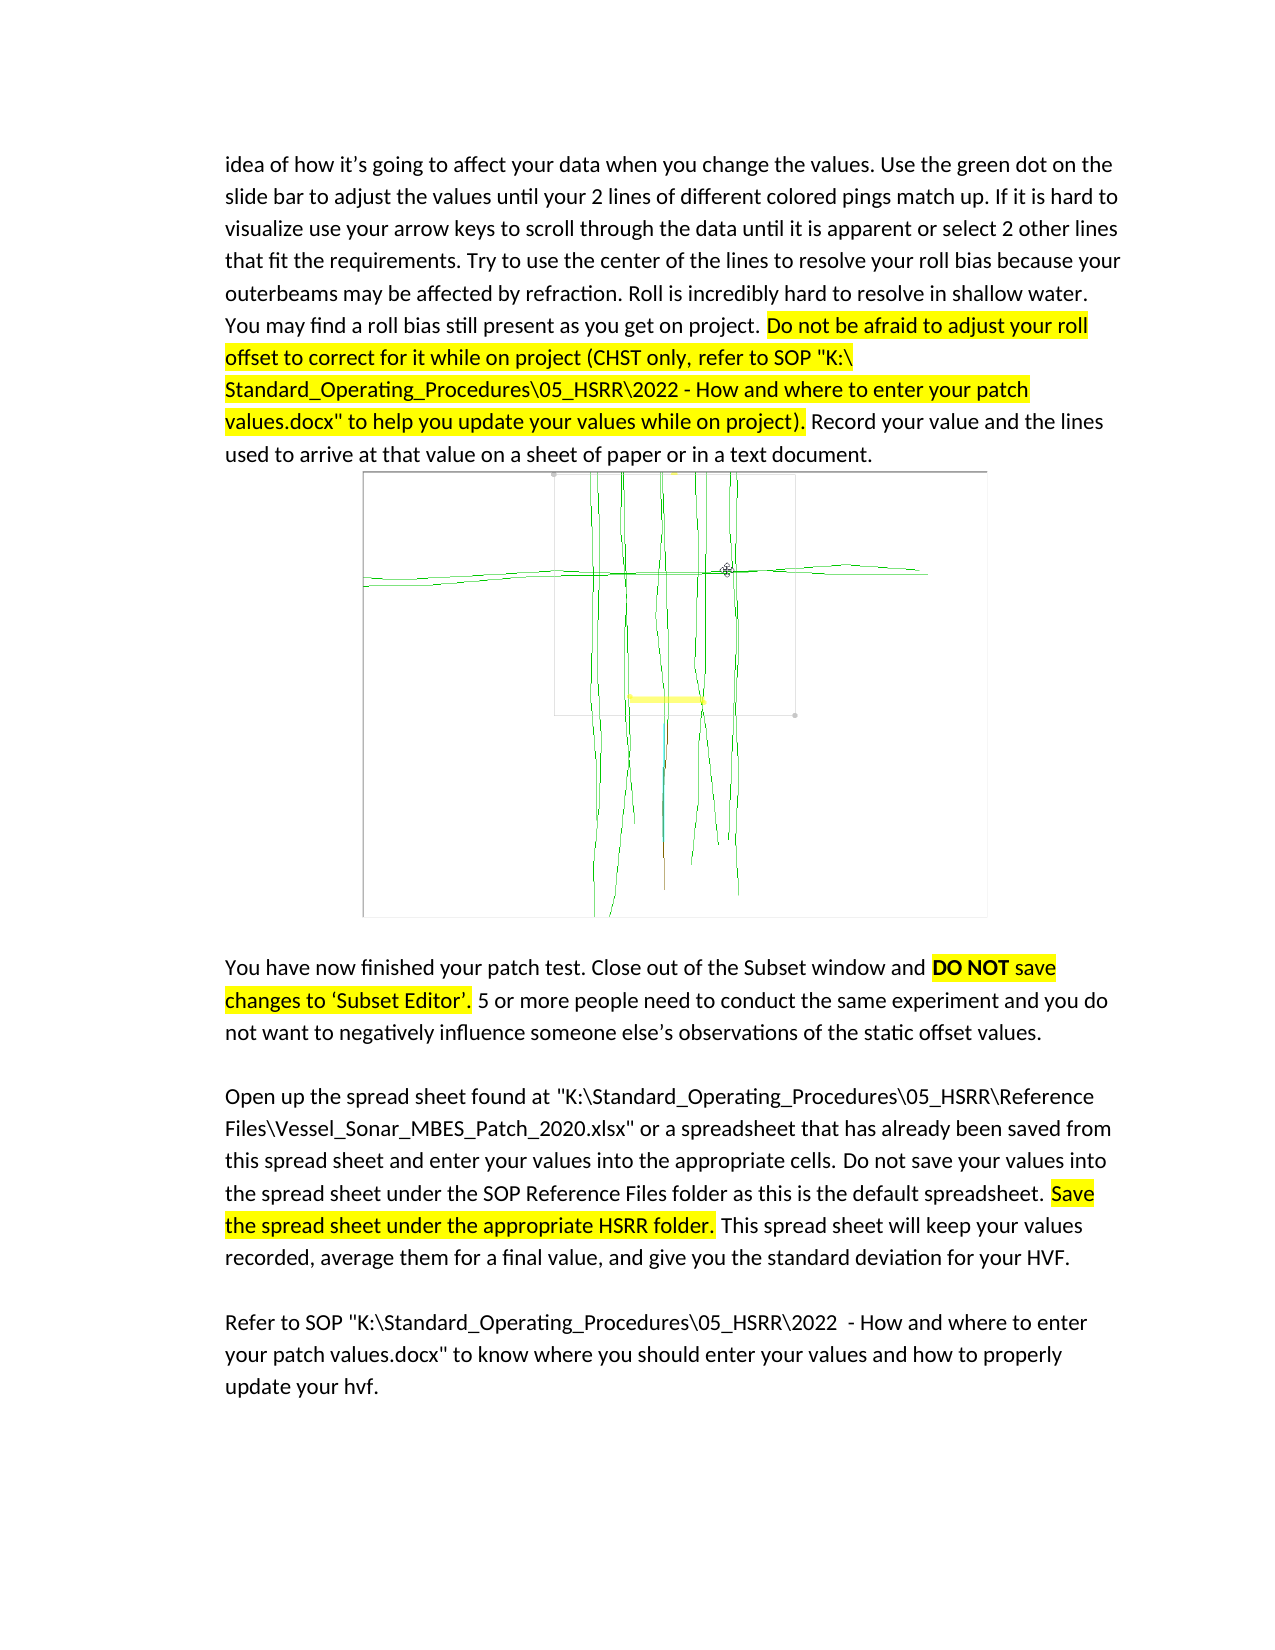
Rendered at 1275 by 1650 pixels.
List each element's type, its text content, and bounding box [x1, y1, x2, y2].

text Open up the spread sheet found at "K:\Standard_Operating_Procedures\05_HSRR\Reference Files\Vessel_Sonar_MBES_Patch_2020.xlsx" or a spreadsheet that has already been saved from this spread sheet and enter your values into the appropriate cells. Do not save your values into the spread sheet under the SOP Reference Files folder as this is the default spreadsheet. Save the spread sheet under the appropriate HSRR folder. This spread sheet will keep your values recorded, average them for a final value, and give you the standard deviation for your HVF. [225, 1082, 1125, 1271]
list Refer to SOP "K:\Standard_Operating_Procedures\05_HSRR\2022 - How and where to enter your patch values.docx" to know where you should enter your values and how to properly update your hvf. [225, 1308, 1125, 1400]
picture [362, 471, 988, 918]
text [225, 150, 1125, 468]
text You have now finished your patch test. Close out of the Subset window and DO NOT save changes to ‘Subset Editor’. 5 or more people need to conduct the same experiment and you do not want to negatively influence someone else’s observations of the static offset values. [225, 953, 1125, 1046]
